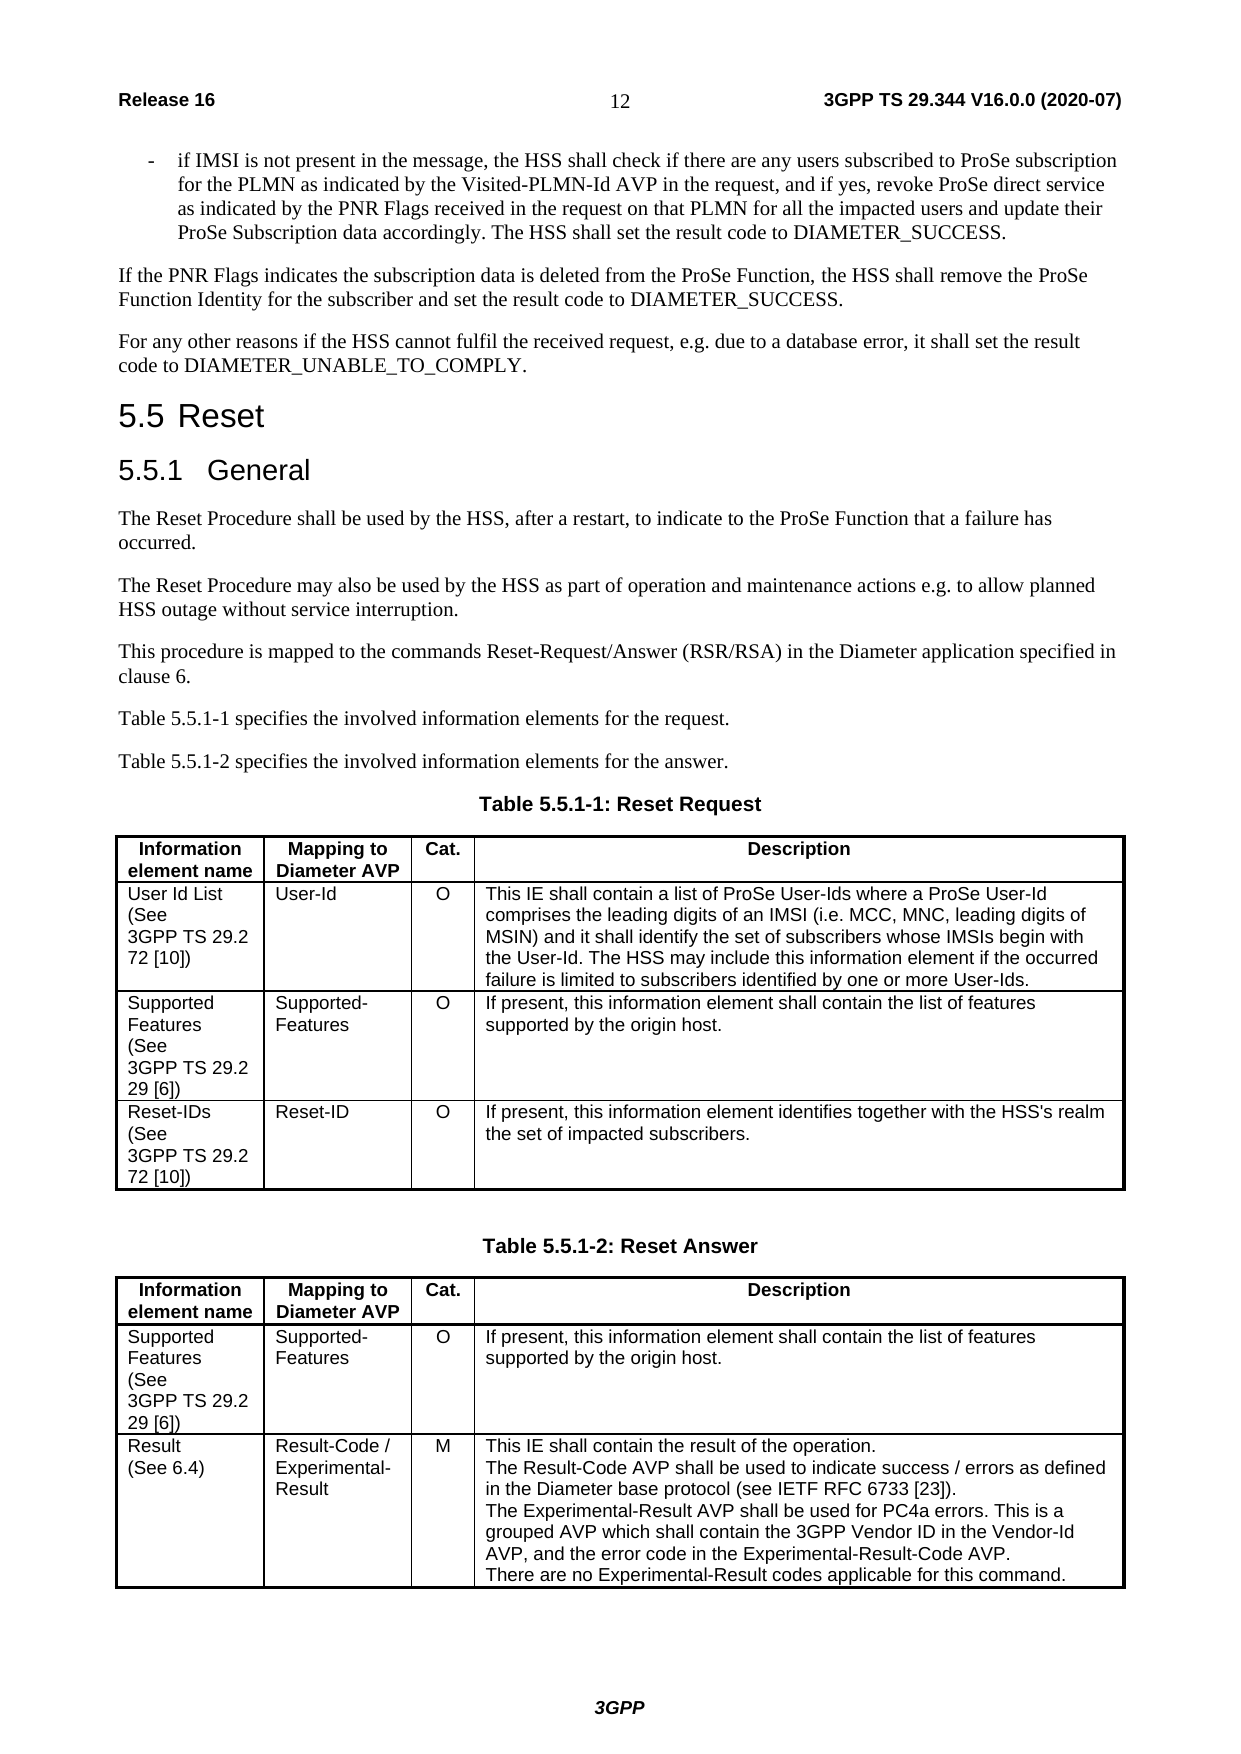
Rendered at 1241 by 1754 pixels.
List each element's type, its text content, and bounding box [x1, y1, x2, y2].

table_header Cat. [412, 1279, 474, 1322]
table_cell This IE shall contain the result of the operation. The Result-Code AVP shall be used to indicate success / errors as defined in the Diameter base protocol (see IETF RFC 6733 [23]). The Experimental-Result AVP shall be used for PC4a errors. This is a grouped AVP which shall contain the 3GPP Vendor ID in the Vendor-Id AVP, and the error code in the Experimental-Result-Code AVP. There are no Experimental-Result codes applicable for this command. [475, 1435, 1122, 1586]
table_cell M [412, 1435, 474, 1586]
table_cell O [412, 1326, 474, 1433]
table_cell This IE shall contain a list of ProSe User-Ids where a ProSe User-Id comprises the leading digits of an IMSI (i.e. MCC, MNC, leading digits of MSIN) and it shall identify the set of subscribers whose IMSIs begin with the User-Id. The HSS may include this information element if the occurred failure is limited to subscribers identified by one or more User-Ids. [475, 883, 1122, 990]
table_header Cat. [412, 838, 474, 881]
table_header Information element name [118, 838, 263, 881]
table_cell Supported-Features [265, 1326, 411, 1433]
text The Reset Procedure may also be used by the HSS as part of operation and maintenance actions e.g. to allow planned HSS outage without service interruption. [118, 573, 1122, 621]
table_cell Reset-IDs (See 3GPP TS 29.272 [10]) [118, 1101, 263, 1187]
text Table 5.5.1-1 specifies the involved information elements for the request. [118, 706, 1122, 730]
table_header Mapping to Diameter AVP [265, 838, 411, 881]
text For any other reasons if the HSS cannot fulfil the received request, e.g. due to a database error, it shall set the result code to DIAMETER_UNABLE_TO_COMPLY. [118, 329, 1122, 377]
table_cell Reset-ID [265, 1101, 411, 1187]
table_cell O [412, 883, 474, 990]
table_cell If present, this information element shall contain the list of features supported by the origin host. [475, 1326, 1122, 1433]
table_header Mapping to Diameter AVP [265, 1279, 411, 1322]
table_header Description [475, 1279, 1122, 1322]
table_header Information element name [118, 1279, 263, 1322]
text Table 5.5.1-2 specifies the involved information elements for the answer. [118, 749, 1122, 773]
text Table 5.5.1-2: Reset Answer [118, 1233, 1122, 1257]
table_cell O [412, 1101, 474, 1187]
table_cell If present, this information element shall contain the list of features supported by the origin host. [475, 992, 1122, 1100]
table_header Description [475, 838, 1122, 881]
text This procedure is mapped to the commands Reset-Request/Answer (RSR/RSA) in the Diameter application specified in clause 6. [118, 639, 1122, 688]
table_cell Result (See 6.4) [118, 1435, 263, 1586]
table_cell O [412, 992, 474, 1100]
text If the PNR Flags indicates the subscription data is deleted from the ProSe Function, the HSS shall remove the ProSe Function Identity for the subscriber and set the result code to DIAMETER_SUCCESS. [118, 262, 1122, 311]
text The Reset Procedure shall be used by the HSS, after a restart, to indicate to the ProSe Function that a failure has occurred. [118, 506, 1122, 554]
table_cell User-Id [265, 883, 411, 990]
subtitle 5.5.1 General [118, 453, 1122, 487]
subtitle 5.5 Reset [118, 396, 1122, 435]
table_cell Result-Code / Experimental-Result [265, 1435, 411, 1586]
table_cell Supported-Features [265, 992, 411, 1100]
table_cell If present, this information element identifies together with the HSS's realm the set of impacted subscribers. [475, 1101, 1122, 1187]
text Table 5.5.1-1: Reset Request [118, 792, 1122, 816]
text - if IMSI is not present in the message, the HSS shall check if there are any users subscribed to ProSe subscription for the PLMN as indicated by the Visited-PLMN-Id AVP in the request, and if yes, revoke ProSe direct service as indicated by the PNR Flags received in the request on that PLMN for all the impacted users and update their ProSe Subscription data accordingly. The HSS shall set the result code to DIAMETER_SUCCESS. [148, 147, 1122, 244]
table_cell User Id List (See 3GPP TS 29.272 [10]) [118, 883, 263, 990]
table_cell Supported Features (See 3GPP TS 29.229 [6]) [118, 1326, 263, 1433]
table_cell Supported Features (See 3GPP TS 29.229 [6]) [118, 992, 263, 1100]
